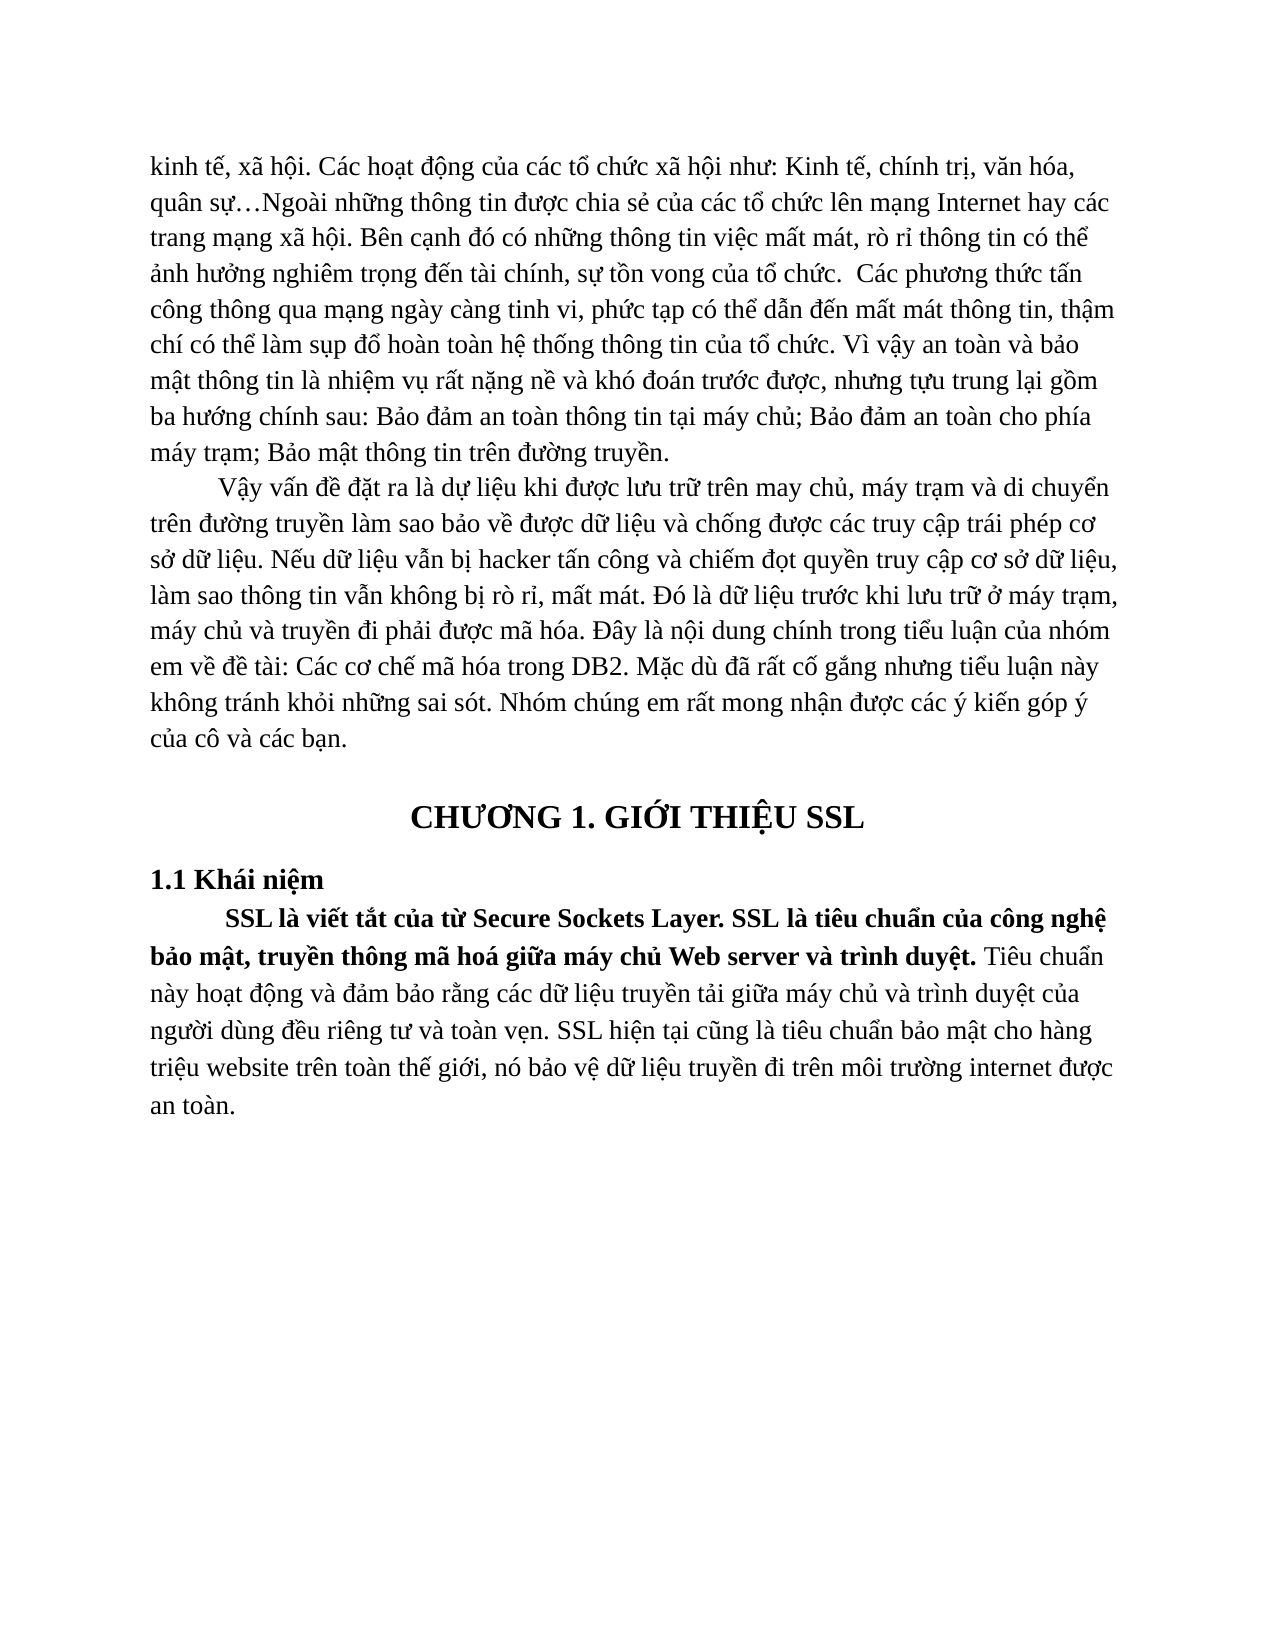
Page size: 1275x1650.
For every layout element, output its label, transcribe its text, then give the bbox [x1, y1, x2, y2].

text SSL là viết tắt của từ Secure Sockets Layer. SSL là tiêu chuẩn của công nghệ bảo mật, truyền thông mã hoá giữa máy chủ Web server và trình duyệt. Tiêu chuẩn này hoạt động và đảm bảo rằng các dữ liệu truyền tải giữa máy chủ và trình duyệt của người dùng đều riêng tư và toàn vẹn. SSL hiện tại cũng là tiêu chuẩn bảo mật cho hàng triệu website trên toàn thế giới, nó bảo vệ dữ liệu truyền đi trên môi trường internet được an toàn. [150, 902, 1125, 1120]
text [150, 150, 1125, 788]
subtitle GIỚI THIỆU SSL [150, 797, 1125, 836]
subtitle Khái niệm [150, 862, 1125, 896]
